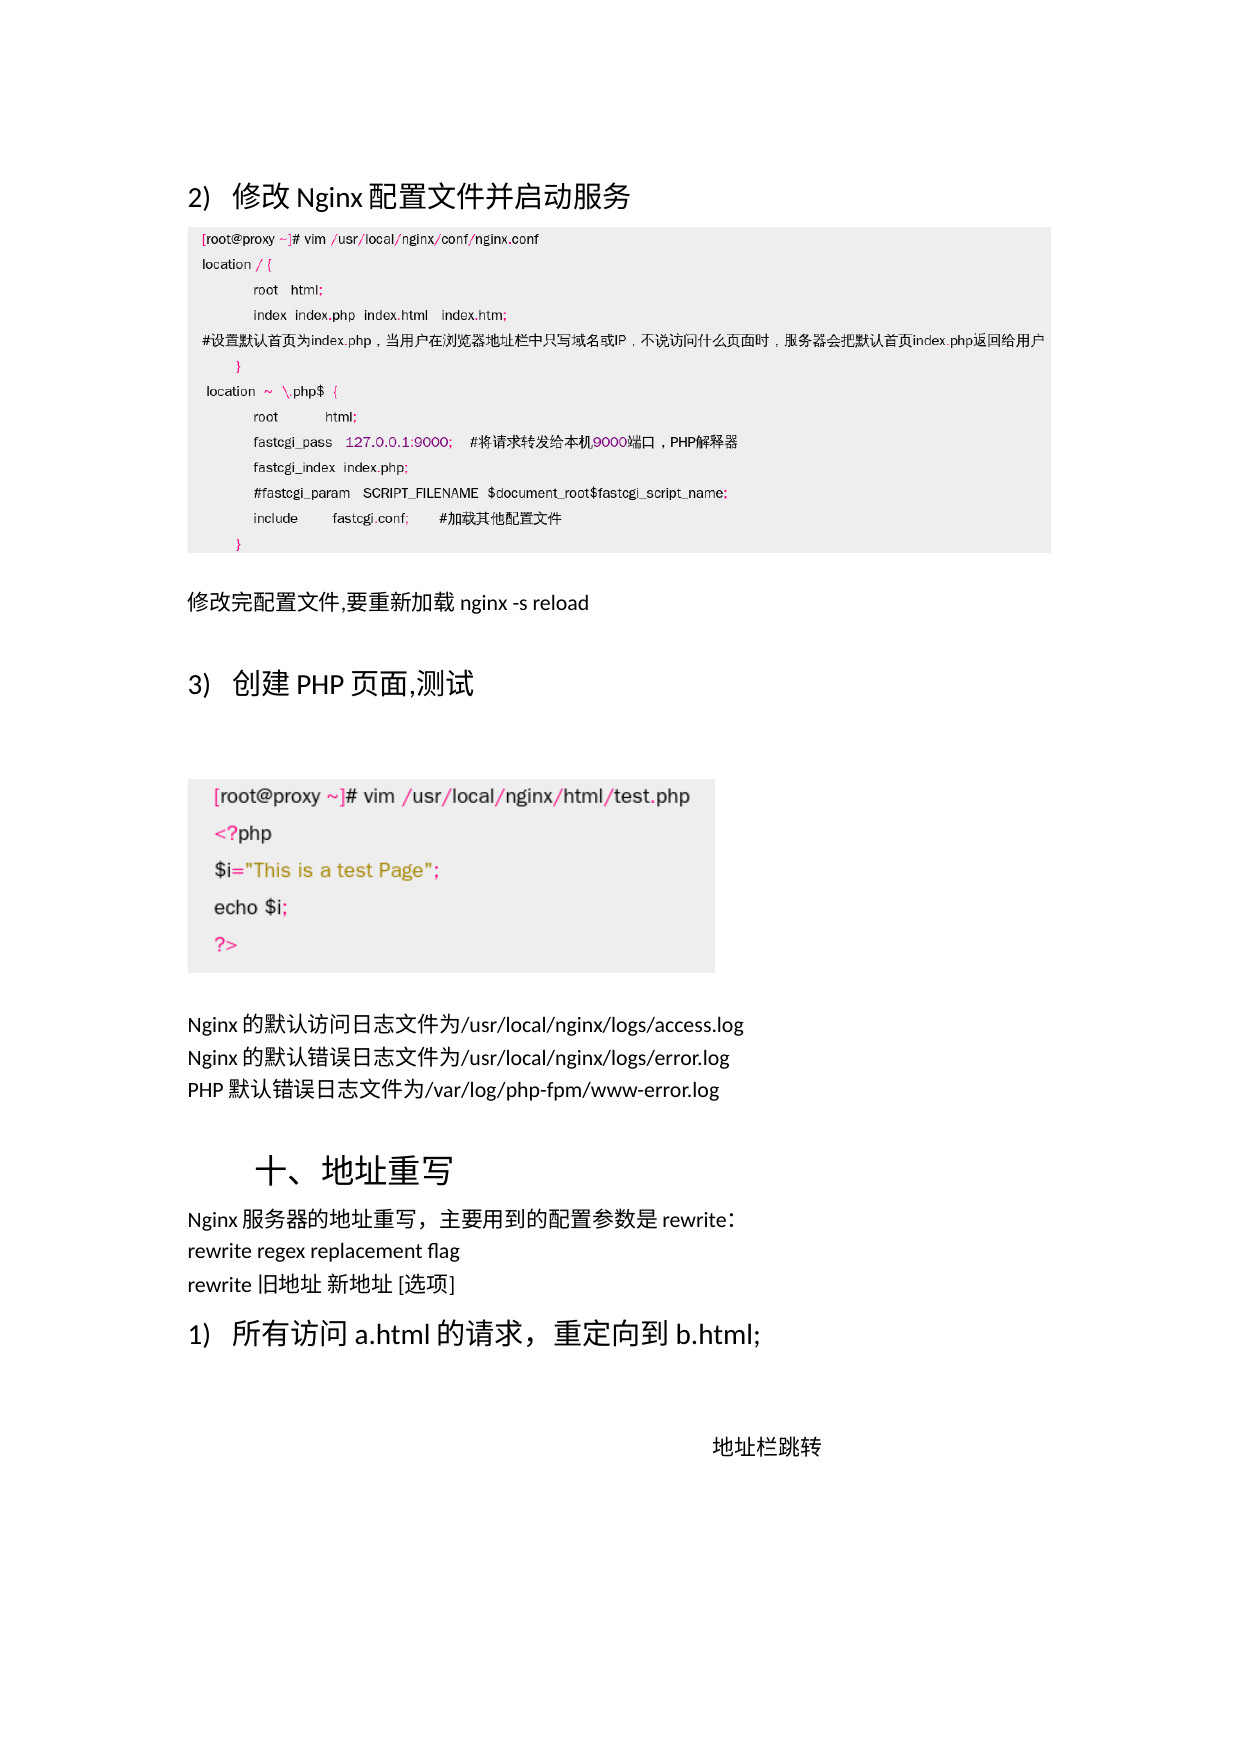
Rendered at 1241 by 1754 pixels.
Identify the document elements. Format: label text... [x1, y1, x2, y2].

list 修改完配置文件,要重新加载nginx -s reload [187, 584, 1053, 617]
list 修改Nginx配置文件并启动服务 [187, 162, 1053, 227]
list Nginx的默认错误日志文件为/usr/local/nginx/logs/error.log [187, 1039, 1053, 1072]
list 所有访问a.html的请求，重定向到b.html; [187, 1299, 1053, 1364]
list rewrite regex replacement flag [187, 1234, 1053, 1267]
list PHP默认错误日志文件为/var/log/php-fpm/www-error.log [187, 1072, 1053, 1104]
list Nginx服务器的地址重写，主要用到的配置参数是rewrite： [187, 1202, 1053, 1234]
list rewrite 旧地址 新地址 [选项] [187, 1267, 1053, 1299]
list 地址栏跳转 [669, 1429, 1053, 1462]
list Nginx的默认访问日志文件为/usr/local/nginx/logs/access.log [187, 1007, 1053, 1039]
list 地址重写 [187, 1137, 1053, 1202]
list 创建PHP页面,测试 [187, 649, 1053, 714]
picture [187, 779, 715, 973]
picture [187, 227, 1052, 553]
